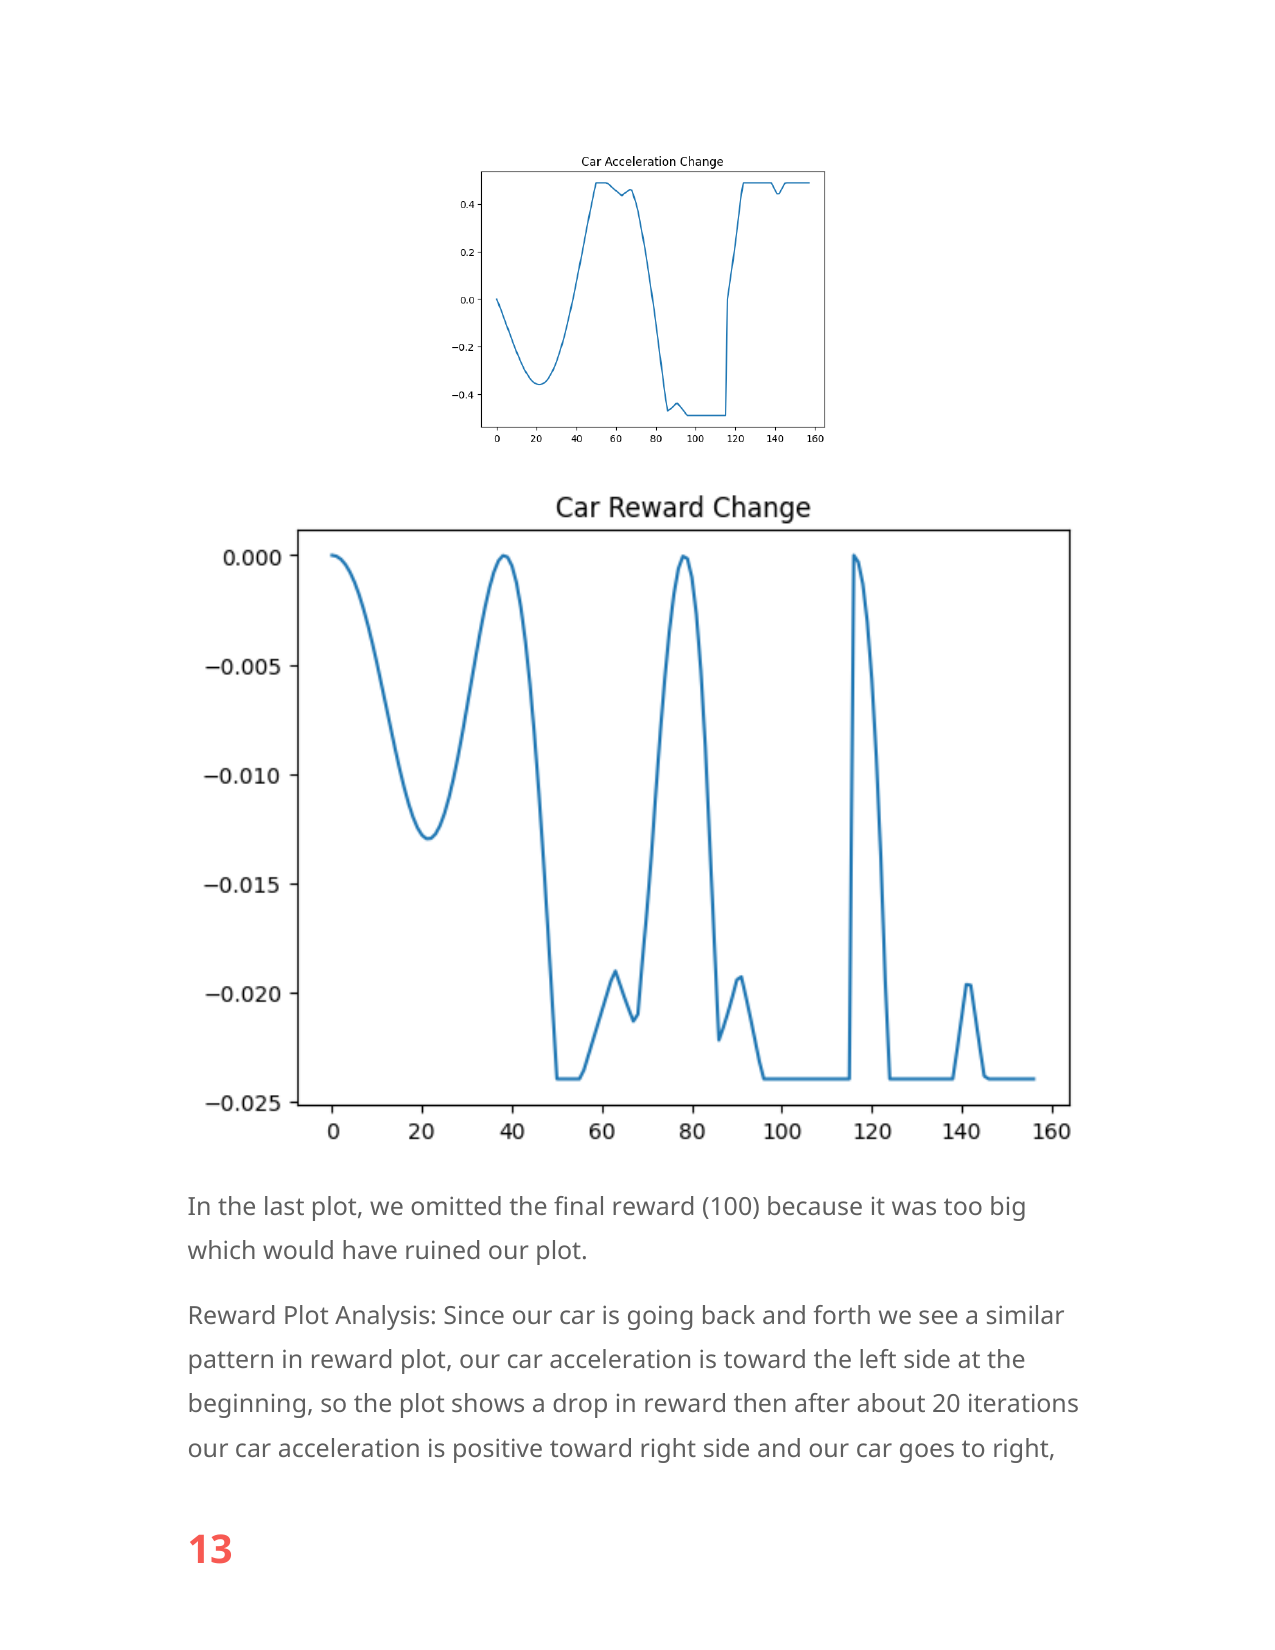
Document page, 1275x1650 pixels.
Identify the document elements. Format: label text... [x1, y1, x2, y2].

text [187, 1298, 1087, 1464]
picture [187, 481, 1088, 1158]
picture [444, 150, 831, 450]
text In the last plot, we omitted the final reward (100) because it was too big which would have ruined our plot. [187, 1188, 1087, 1267]
